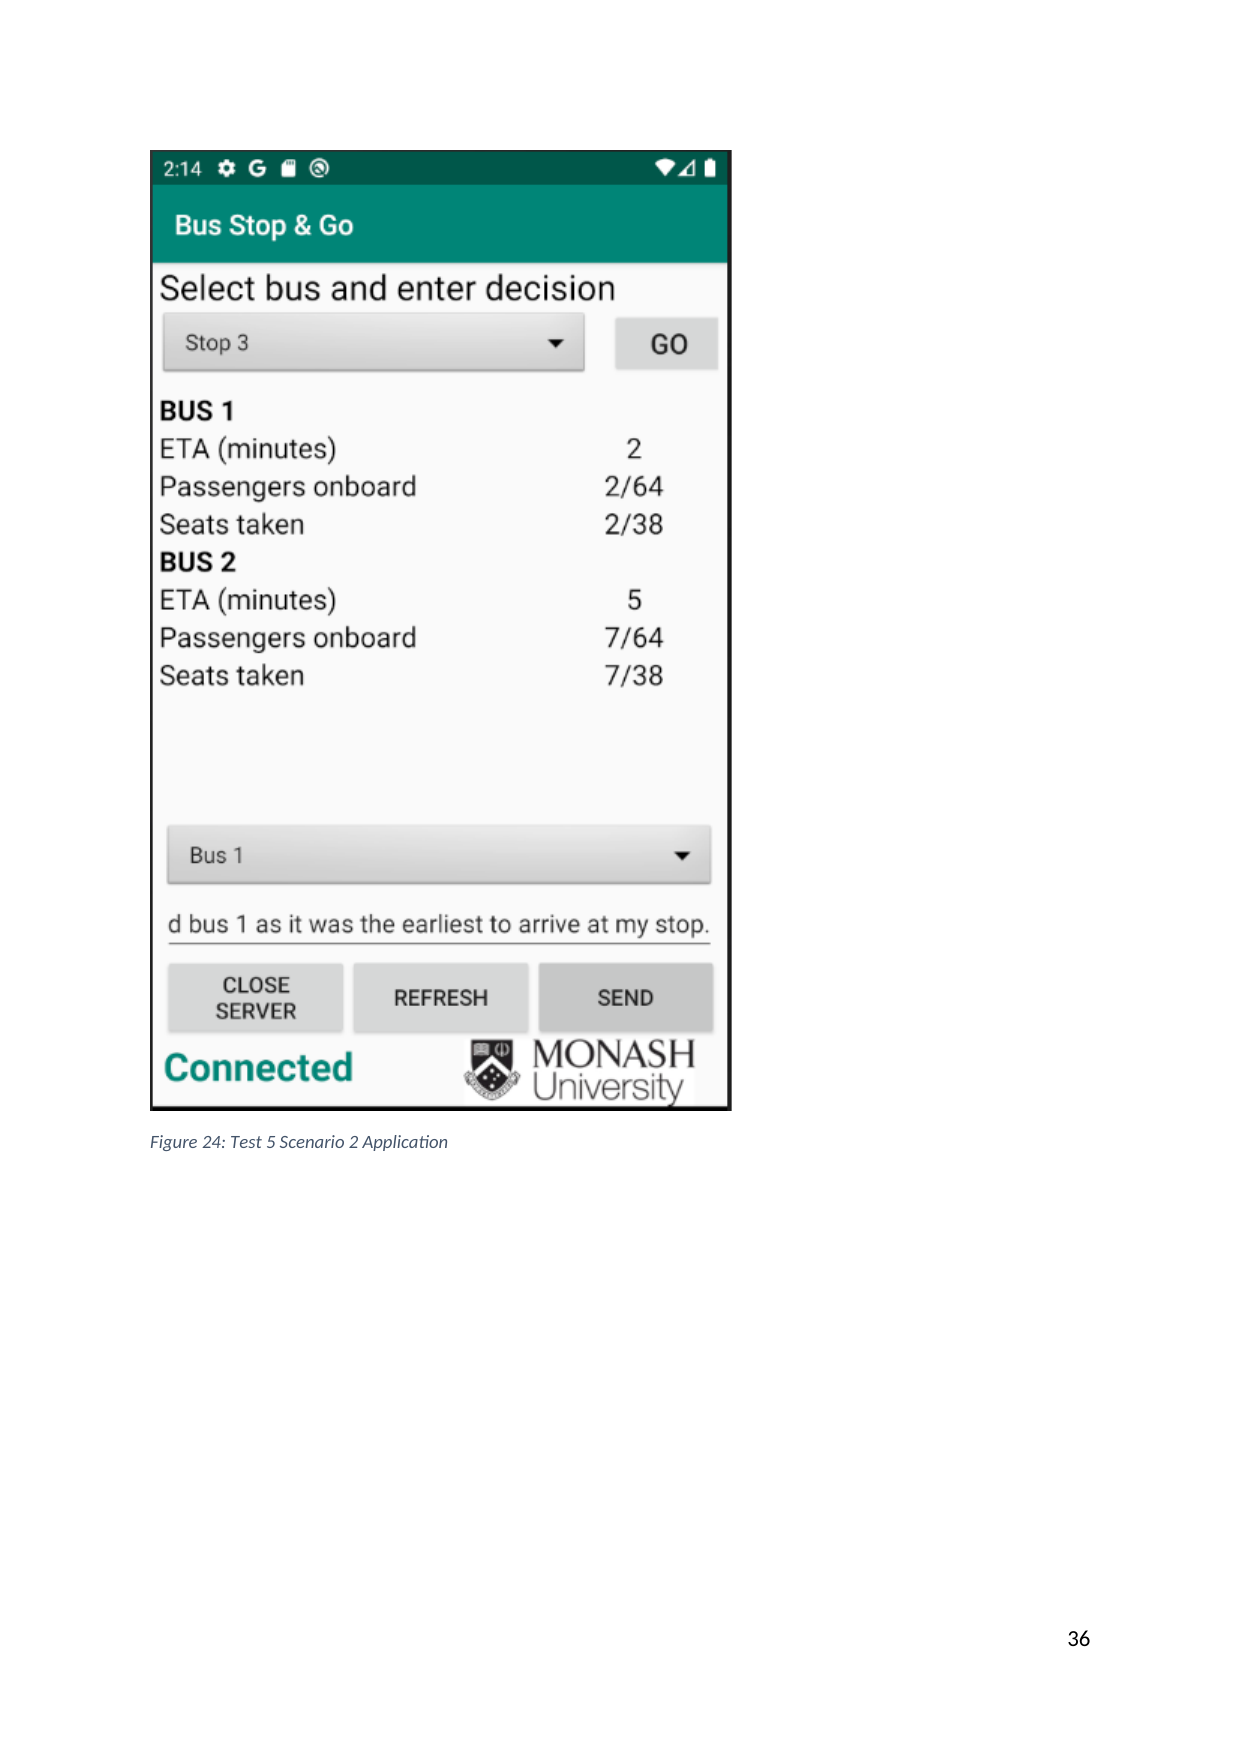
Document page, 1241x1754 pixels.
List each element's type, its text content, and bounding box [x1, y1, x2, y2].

text Figure 24: Test 5 Scenario 2 Application [150, 1130, 1090, 1153]
picture [150, 150, 732, 1111]
